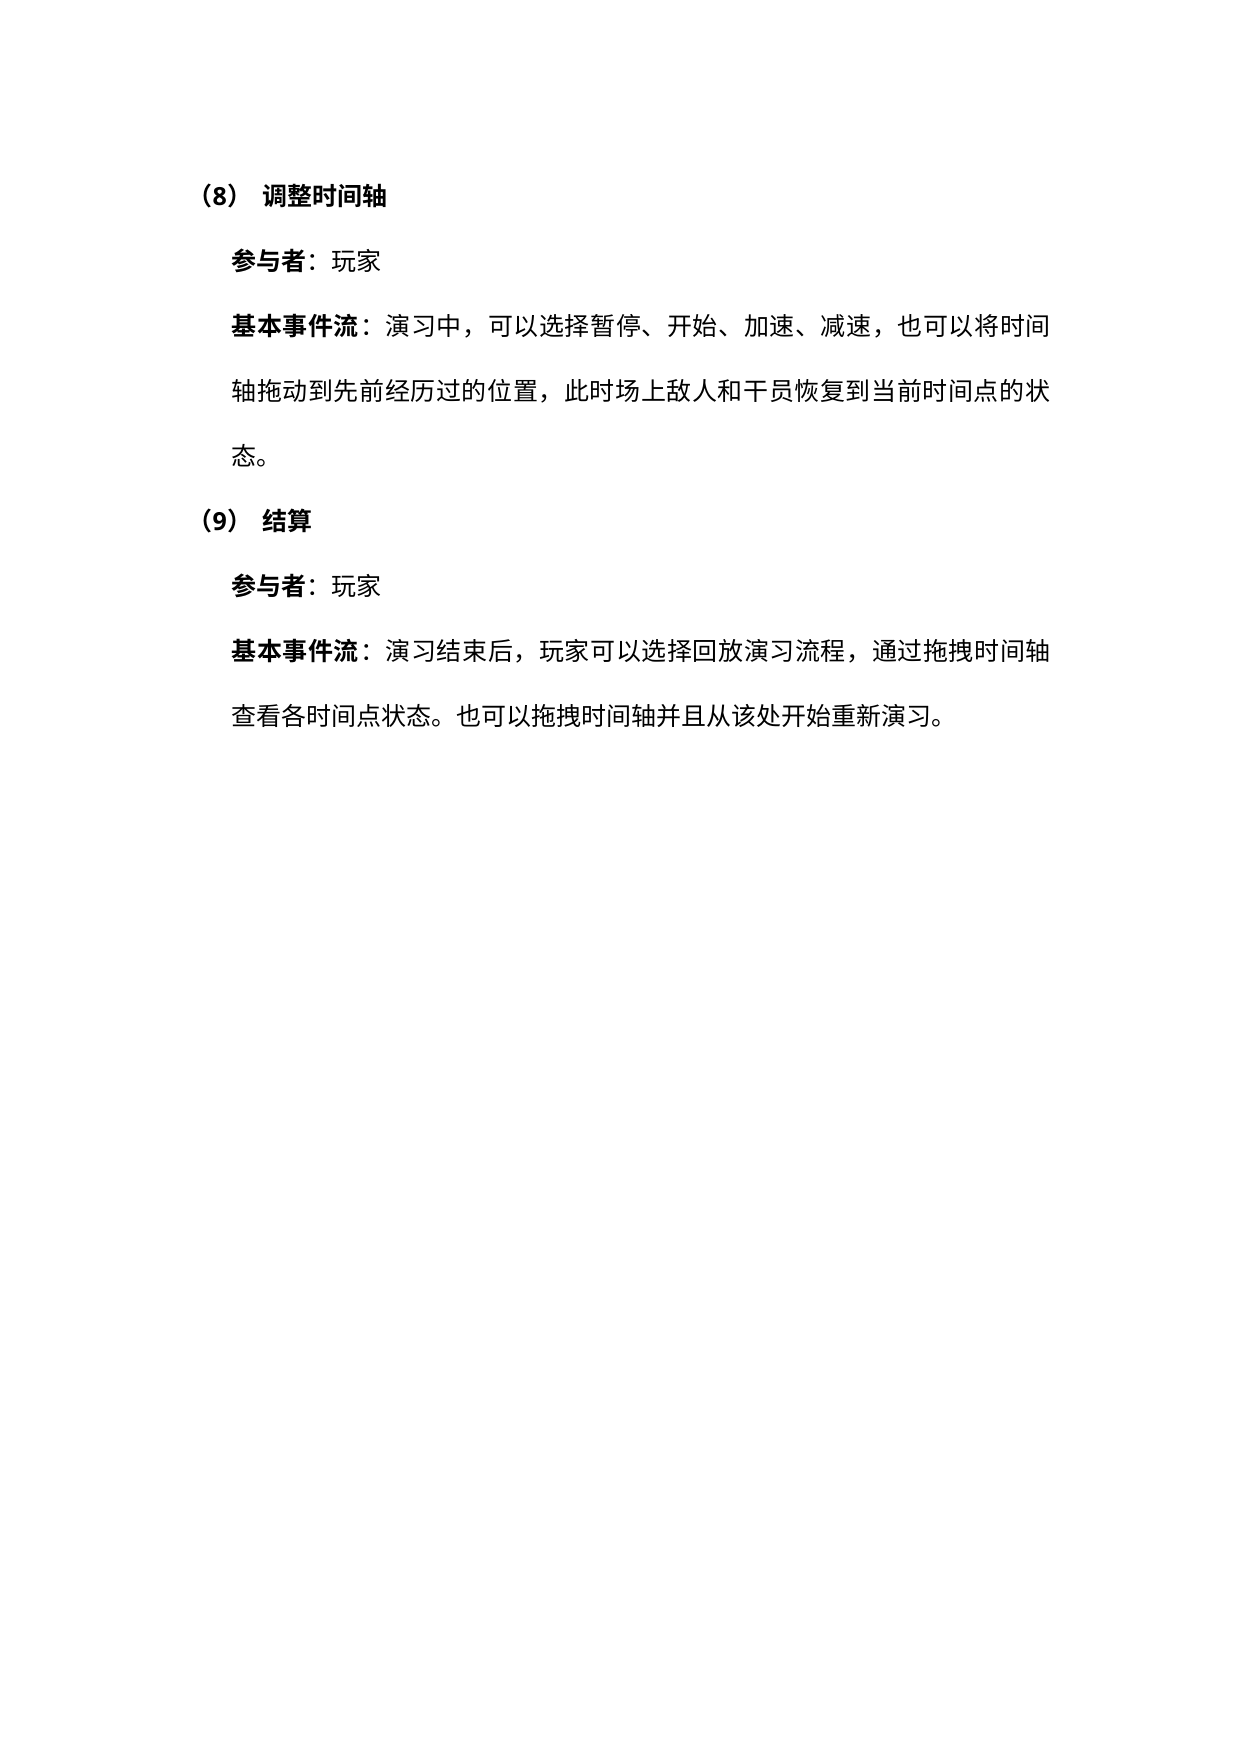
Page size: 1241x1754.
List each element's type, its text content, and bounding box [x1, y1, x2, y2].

text 参与者：玩家 [231, 552, 1053, 617]
text 参与者：玩家 [231, 227, 1053, 292]
list 调整时间轴 [187, 162, 1053, 227]
text 基本事件流：演习中，可以选择暂停、开始、加速、减速，也可以将时间轴拖动到先前经历过的位置，此时场上敌人和干员恢复到当前时间点的状态。 [231, 292, 1053, 487]
text 基本事件流：演习结束后，玩家可以选择回放演习流程，通过拖拽时间轴查看各时间点状态。也可以拖拽时间轴并且从该处开始重新演习。 [231, 617, 1053, 747]
list 结算 [187, 487, 1053, 552]
